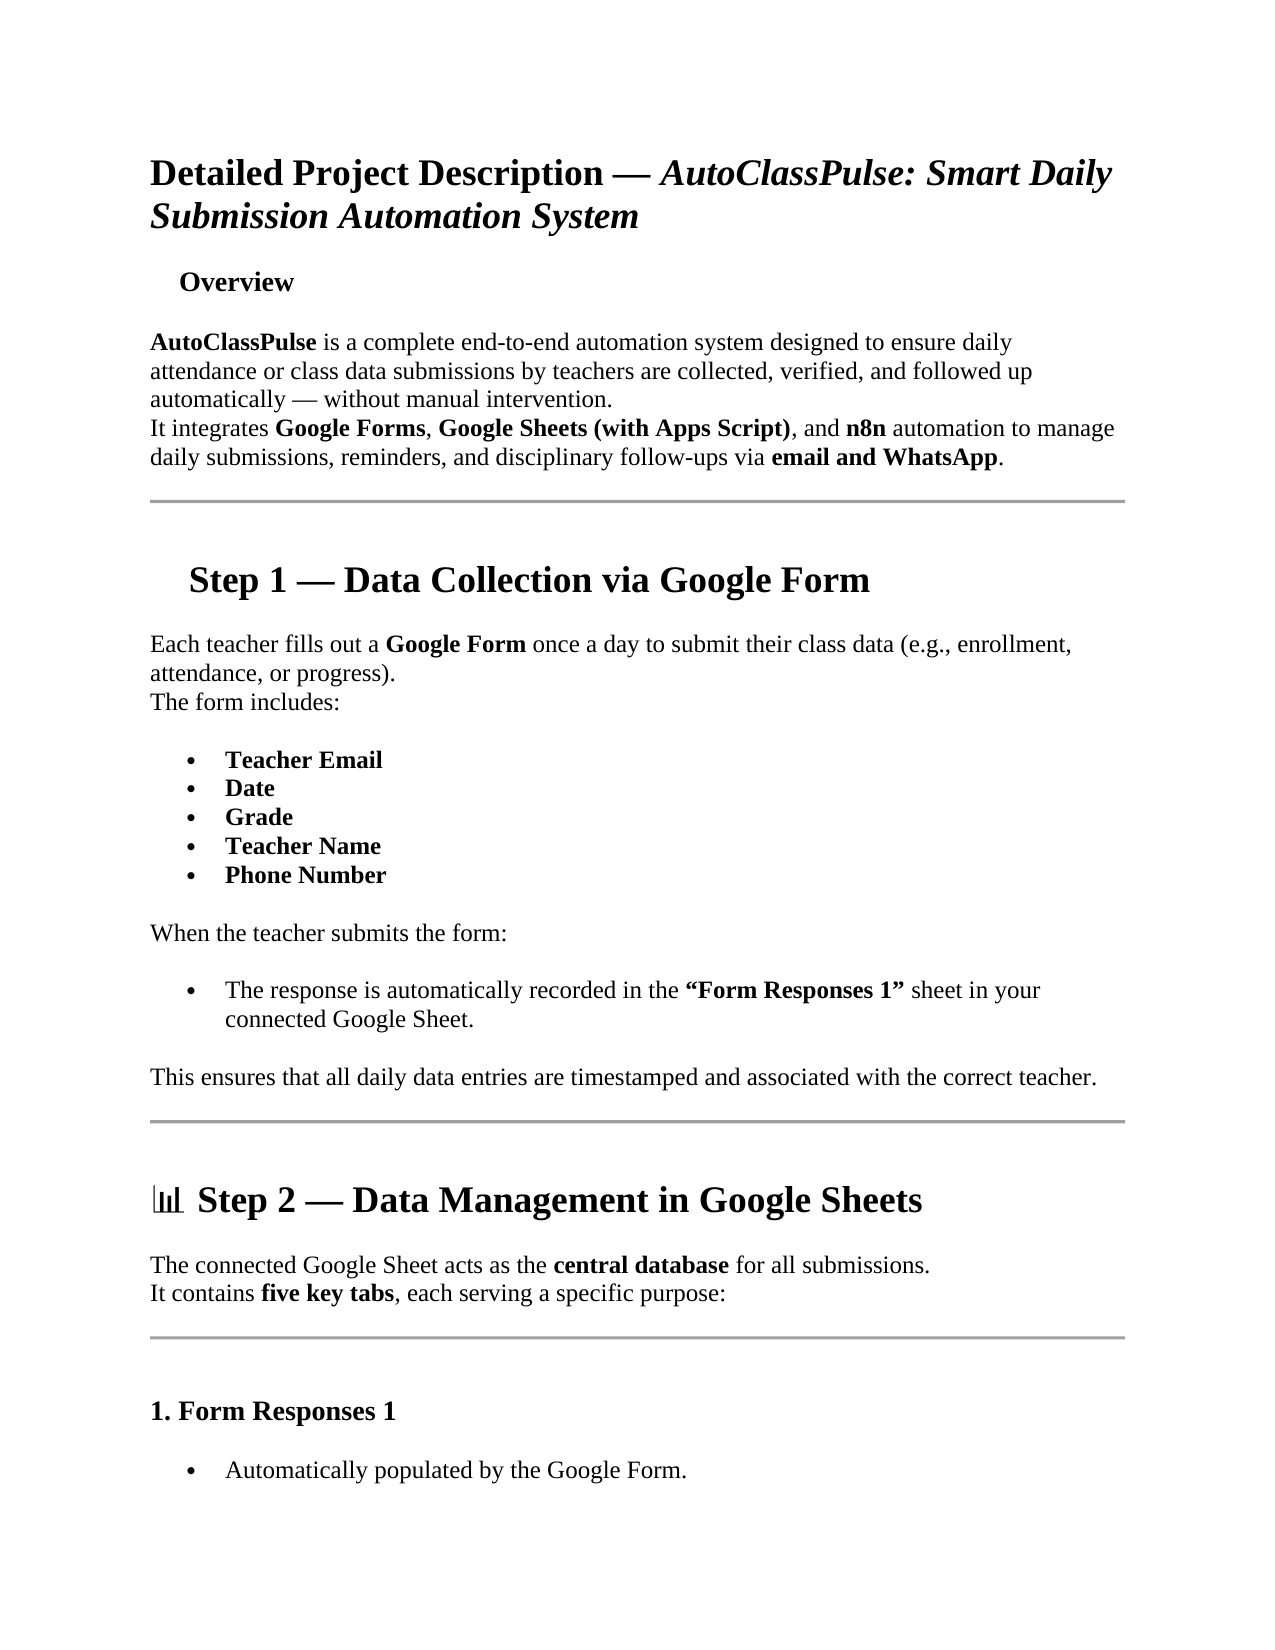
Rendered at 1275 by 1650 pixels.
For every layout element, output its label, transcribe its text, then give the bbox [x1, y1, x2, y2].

list Automatically populated by the Google Form. [187, 1455, 1125, 1484]
list Phone Number [187, 860, 1125, 888]
text When the teacher submits the form: [150, 918, 1125, 946]
text 📝 Step 1 — Data Collection via Google Form [150, 557, 1125, 600]
list Grade [187, 802, 1125, 831]
text 1. Form Responses 1 [150, 1393, 1125, 1426]
text 📊 Step 2 — Data Management in Google Sheets [150, 1177, 1125, 1221]
text 🏫 Overview [150, 265, 1125, 298]
text Detailed Project Description — AutoClassPulse: Smart Daily Submission Automation System [150, 150, 1125, 236]
text This ensures that all daily data entries are timestamped and associated with the correct teacher. [150, 1062, 1125, 1091]
list The response is automatically recorded in the “Form Responses 1” sheet in your connected Google Sheet. [187, 976, 1125, 1033]
list Teacher Email [187, 745, 1125, 773]
text Each teacher fills out a Google Form once a day to submit their class data (e.g., enrollment, attendance, or progress). The form includes: [150, 629, 1125, 716]
text The connected Google Sheet acts as the central database for all submissions. It contains five key tabs, each serving a specific purpose: [150, 1250, 1125, 1307]
list Teacher Name [187, 831, 1125, 860]
list Date [187, 773, 1125, 802]
text AutoClassPulse is a complete end-to-end automation system designed to ensure daily attendance or class data submissions by teachers are collected, verified, and followed up automatically — without manual intervention. It integrates Google Forms, Google Sheets (with Apps Script), and n8n automation to manage daily submissions, reminders, and disciplinary follow-ups via email and WhatsApp. [150, 327, 1125, 471]
